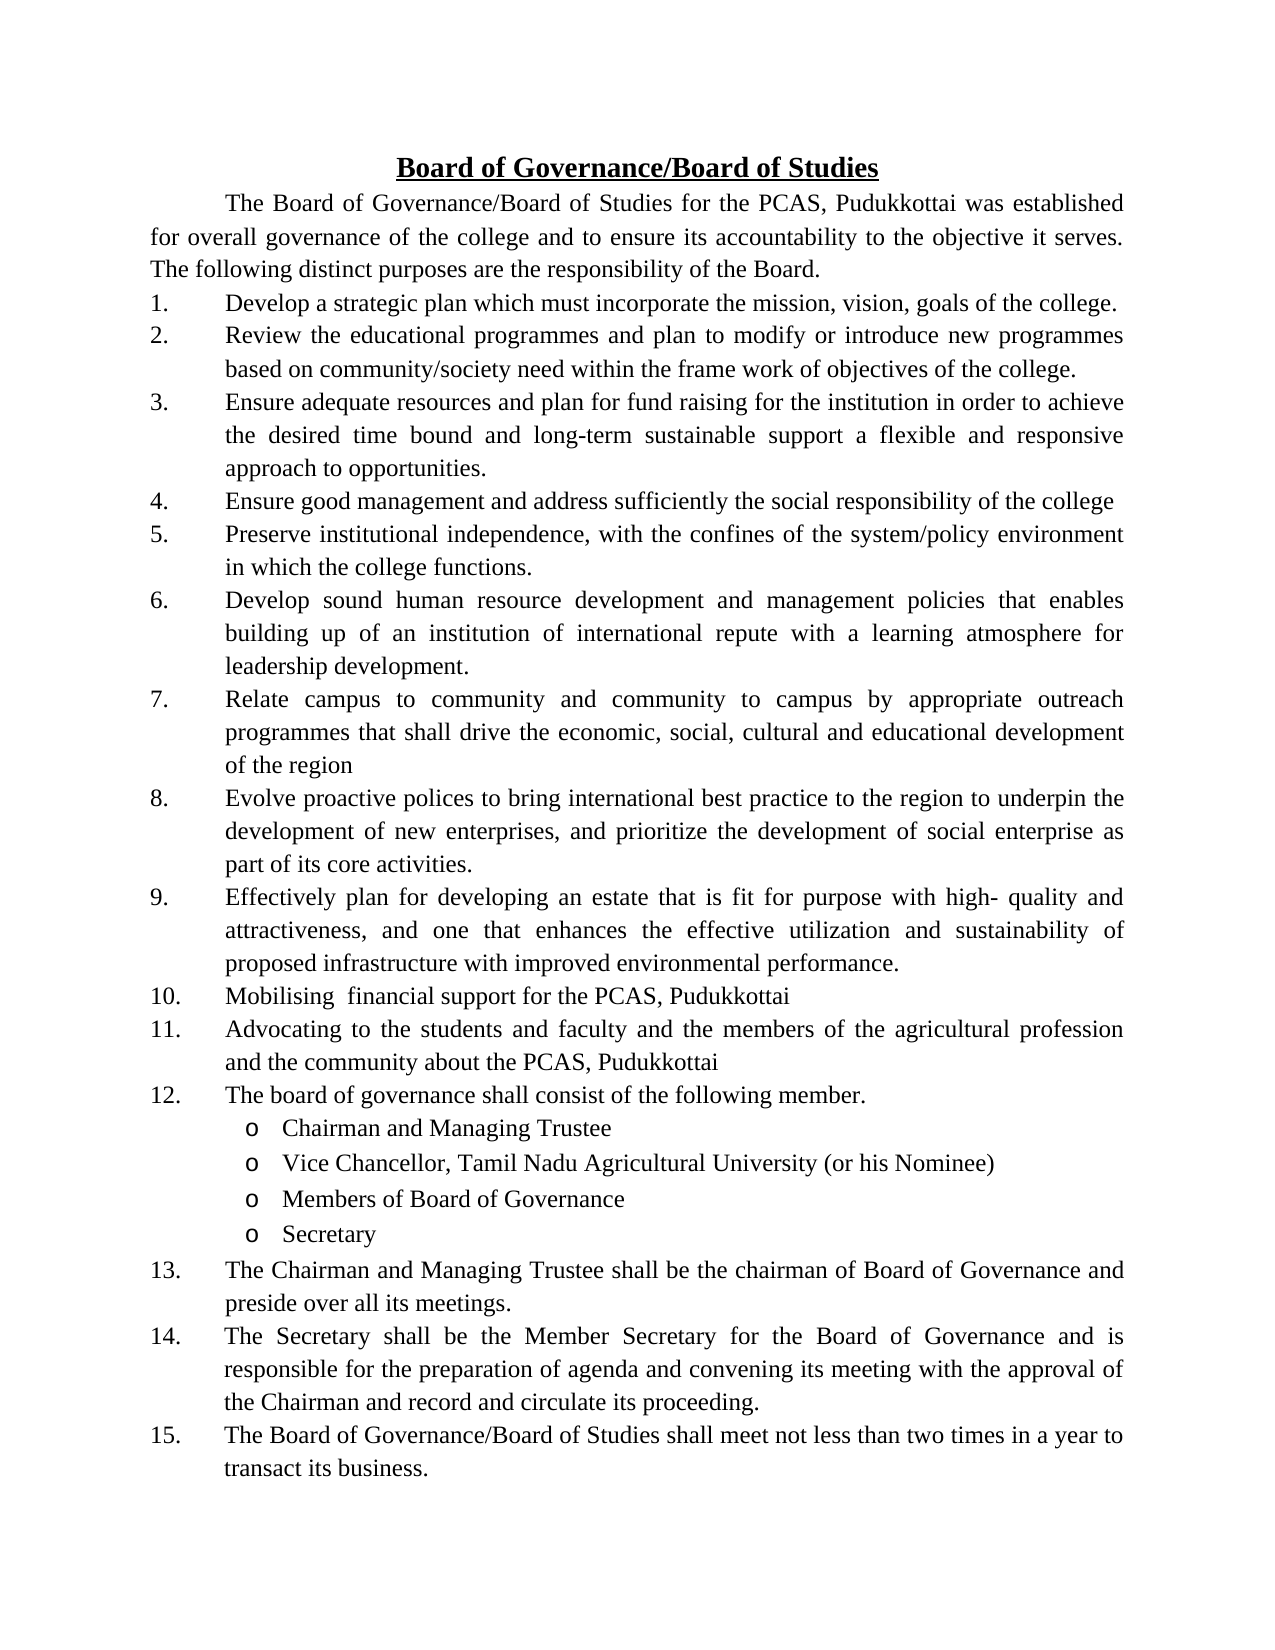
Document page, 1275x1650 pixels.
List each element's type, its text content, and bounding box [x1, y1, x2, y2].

list Evolve proactive polices to bring international best practice to the region to underpin the development of new enterprises, and prioritize the development of social enterprise as part of its core activities. [150, 783, 1125, 878]
list Effectively plan for developing an estate that is fit for purpose with high- quality and attractiveness, and one that enhances the effective utilization and sustainability of proposed infrastructure with improved environmental performance. [150, 882, 1125, 977]
list Chairman and Managing Trustee [244, 1113, 1125, 1144]
list The Board of Governance/Board of Studies shall meet not less than two times in a year to transact its business. [150, 1420, 1125, 1482]
list Develop a strategic plan which must incorporate the mission, vision, goals of the college. [150, 288, 1125, 316]
list Relate campus to community and community to campus by appropriate outreach programmes that shall drive the economic, social, cultural and educational development of the region [150, 684, 1125, 779]
list The Secretary shall be the Member Secretary for the Board of Governance and is responsible for the preparation of agenda and convening its meeting with the approval of the Chairman and record and circulate its proceeding. [150, 1321, 1125, 1416]
list The Board of Governance/Board of Studies for the PCAS, Pudukkottai was established for overall governance of the college and to ensure its accountability to the objective it serves. The following distinct purposes are the responsibility of the Board. [150, 188, 1125, 283]
list Members of Board of Governance [244, 1184, 1125, 1215]
list Ensure adequate resources and plan for fund raising for the institution in order to achieve the desired time bound and long-term sustainable support a flexible and responsive approach to opportunities. [150, 387, 1125, 481]
list Board of Governance/Board of Studies [150, 150, 1125, 183]
list Secretary [244, 1219, 1125, 1250]
list Vice Chancellor, Tamil Nadu Agricultural University (or his Nominee) [244, 1148, 1125, 1179]
list The board of governance shall consist of the following member. [150, 1080, 1125, 1109]
list Develop sound human resource development and management policies that enables building up of an institution of international repute with a learning atmosphere for leadership development. [150, 585, 1125, 679]
list The Chairman and Managing Trustee shall be the chairman of Board of Governance and preside over all its meetings. [150, 1255, 1125, 1317]
list Advocating to the students and faculty and the members of the agricultural profession and the community about the PCAS, Pudukkottai [150, 1014, 1125, 1076]
list Ensure good management and address sufficiently the social responsibility of the college [150, 486, 1125, 514]
list Preserve institutional independence, with the confines of the system/policy environment in which the college functions. [150, 519, 1125, 581]
list Review the educational programmes and plan to modify or introduce new programmes based on community/society need within the frame work of objectives of the college. [150, 321, 1125, 382]
list Mobilising financial support for the PCAS, Pudukkottai [150, 981, 1125, 1010]
